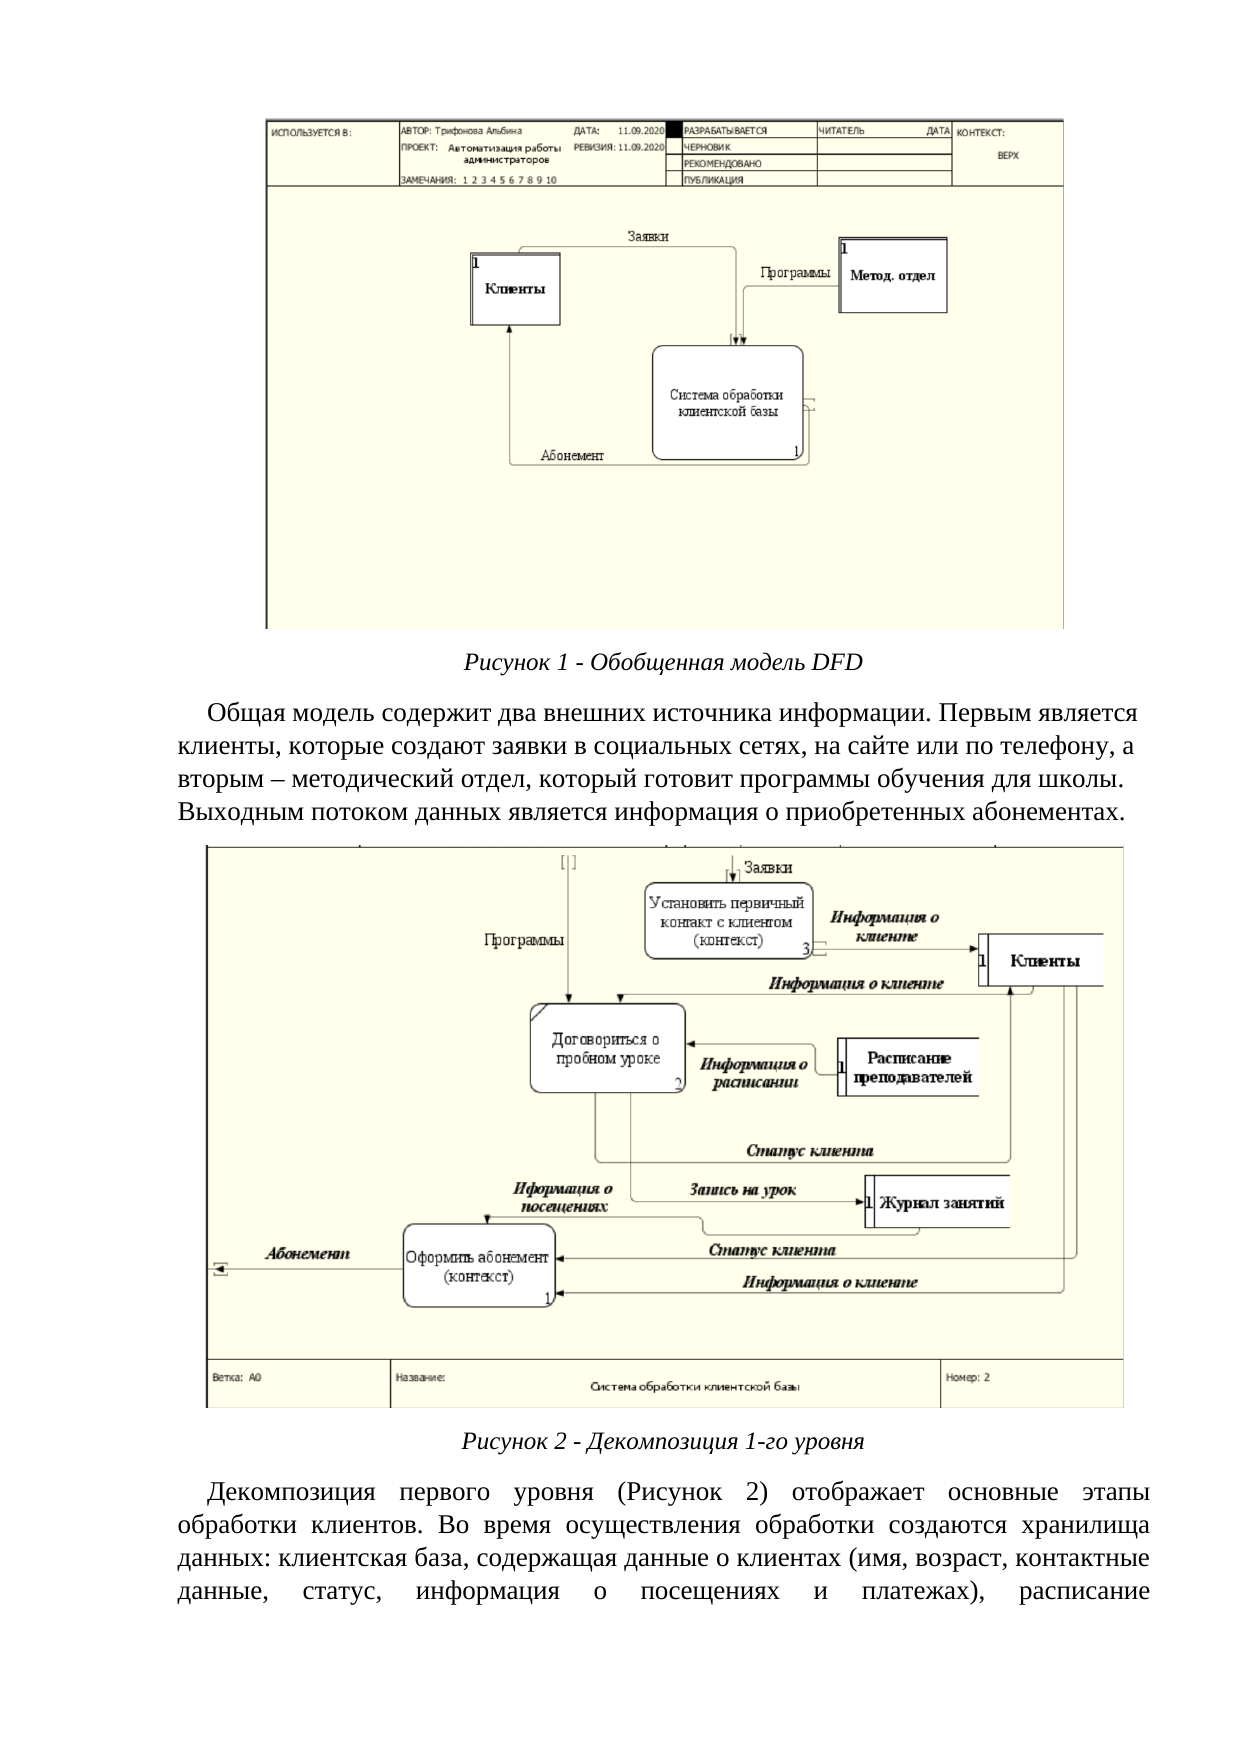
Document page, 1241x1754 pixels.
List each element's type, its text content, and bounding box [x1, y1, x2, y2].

text Общая модель содержит два внешних источника информации. Первым является клиенты, которые создают заявки в социальных сетях, на сайте или по телефону, а вторым – методический отдел, который готовит программы обучения для школы. Выходным потоком данных является информация о приобретенных абонементах. [177, 697, 1152, 826]
picture [265, 118, 1064, 629]
picture [205, 845, 1124, 1408]
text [177, 1475, 1152, 1605]
